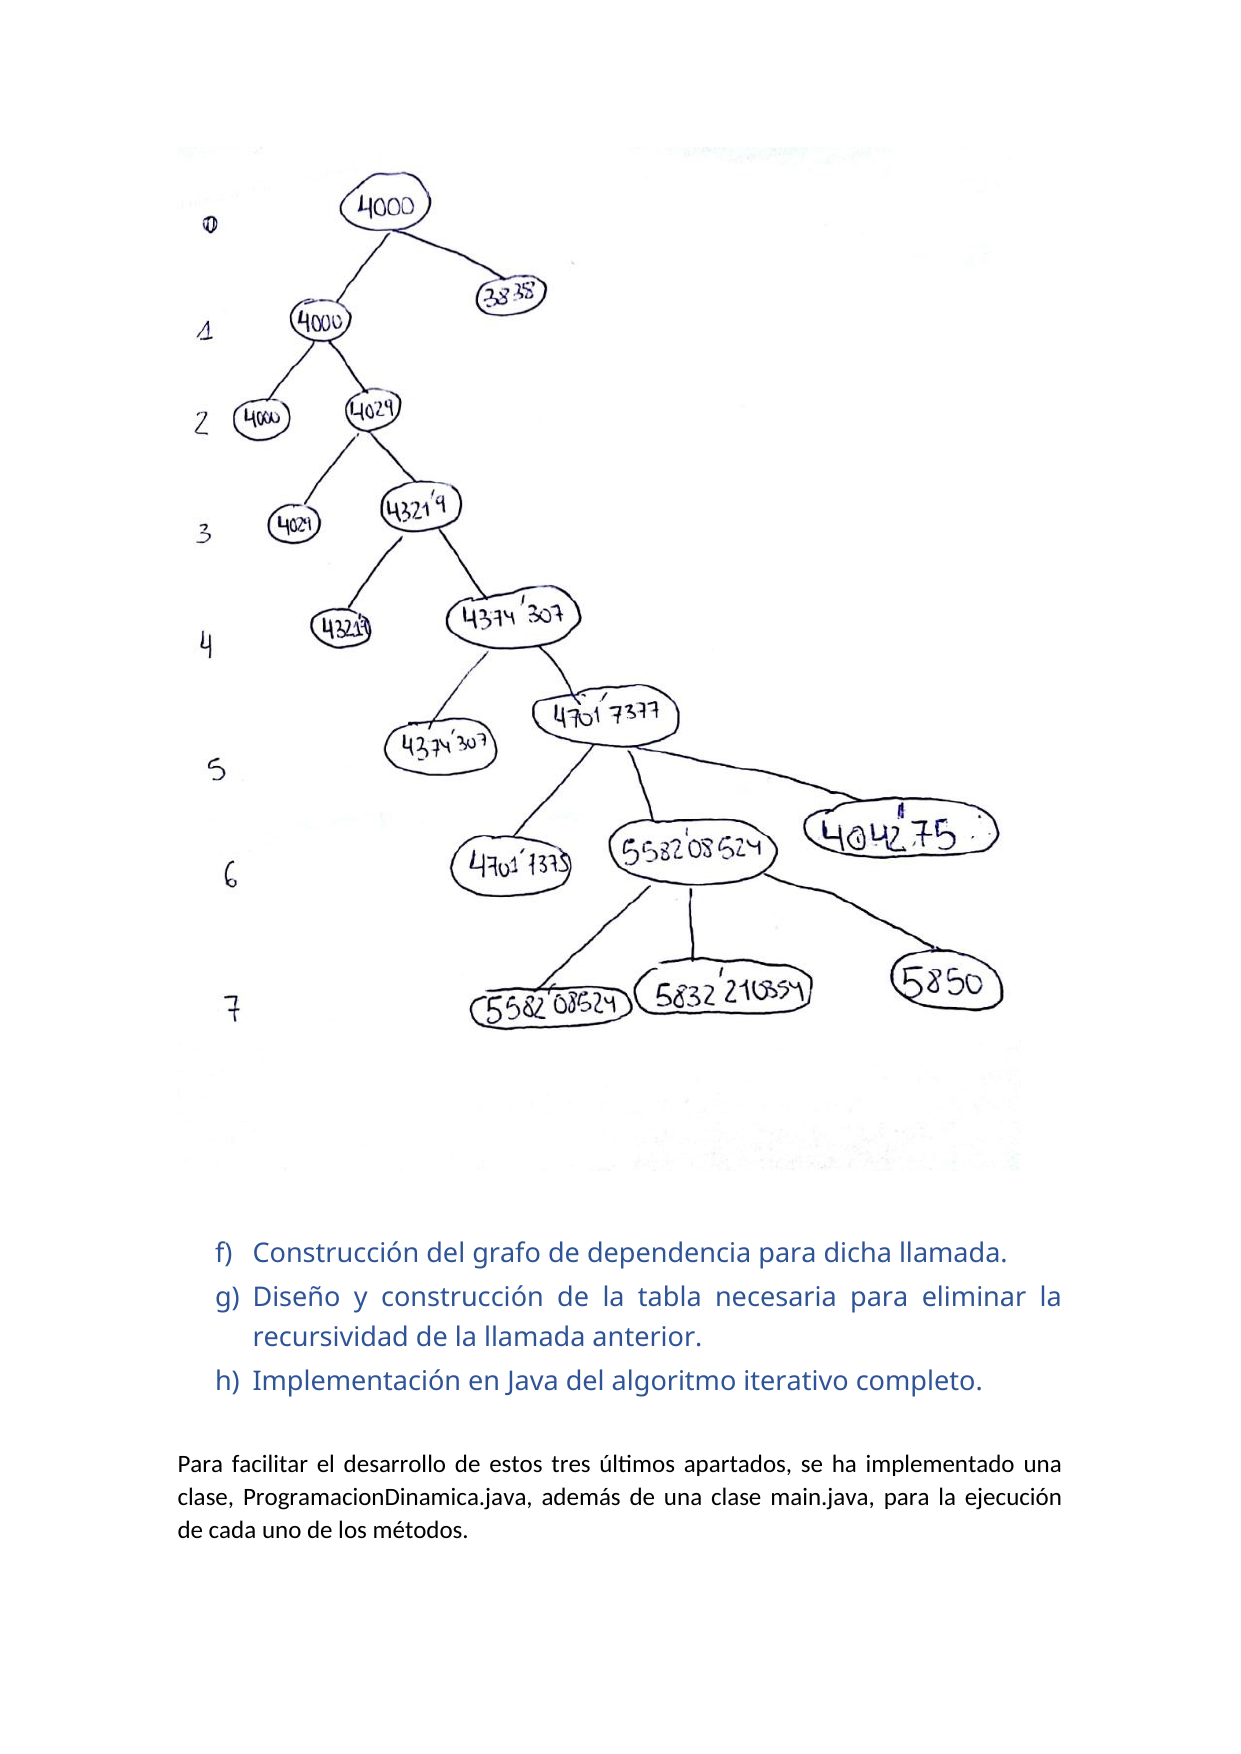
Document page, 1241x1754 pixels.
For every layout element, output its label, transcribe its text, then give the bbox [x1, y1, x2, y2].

subtitle Diseño y construcción de la tabla necesaria para eliminar la recursividad de la llamada anterior. [215, 1278, 1063, 1354]
subtitle Implementación en Java del algoritmo iterativo completo. [215, 1361, 1063, 1398]
text Para facilitar el desarrollo de estos tres últimos apartados, se ha implementado una clase, ProgramacionDinamica.java, además de una clase main.java, para la ejecución de cada uno de los métodos. [177, 1448, 1063, 1544]
picture [177, 147, 1021, 1171]
subtitle Construcción del grafo de dependencia para dicha llamada. [215, 1234, 1063, 1271]
